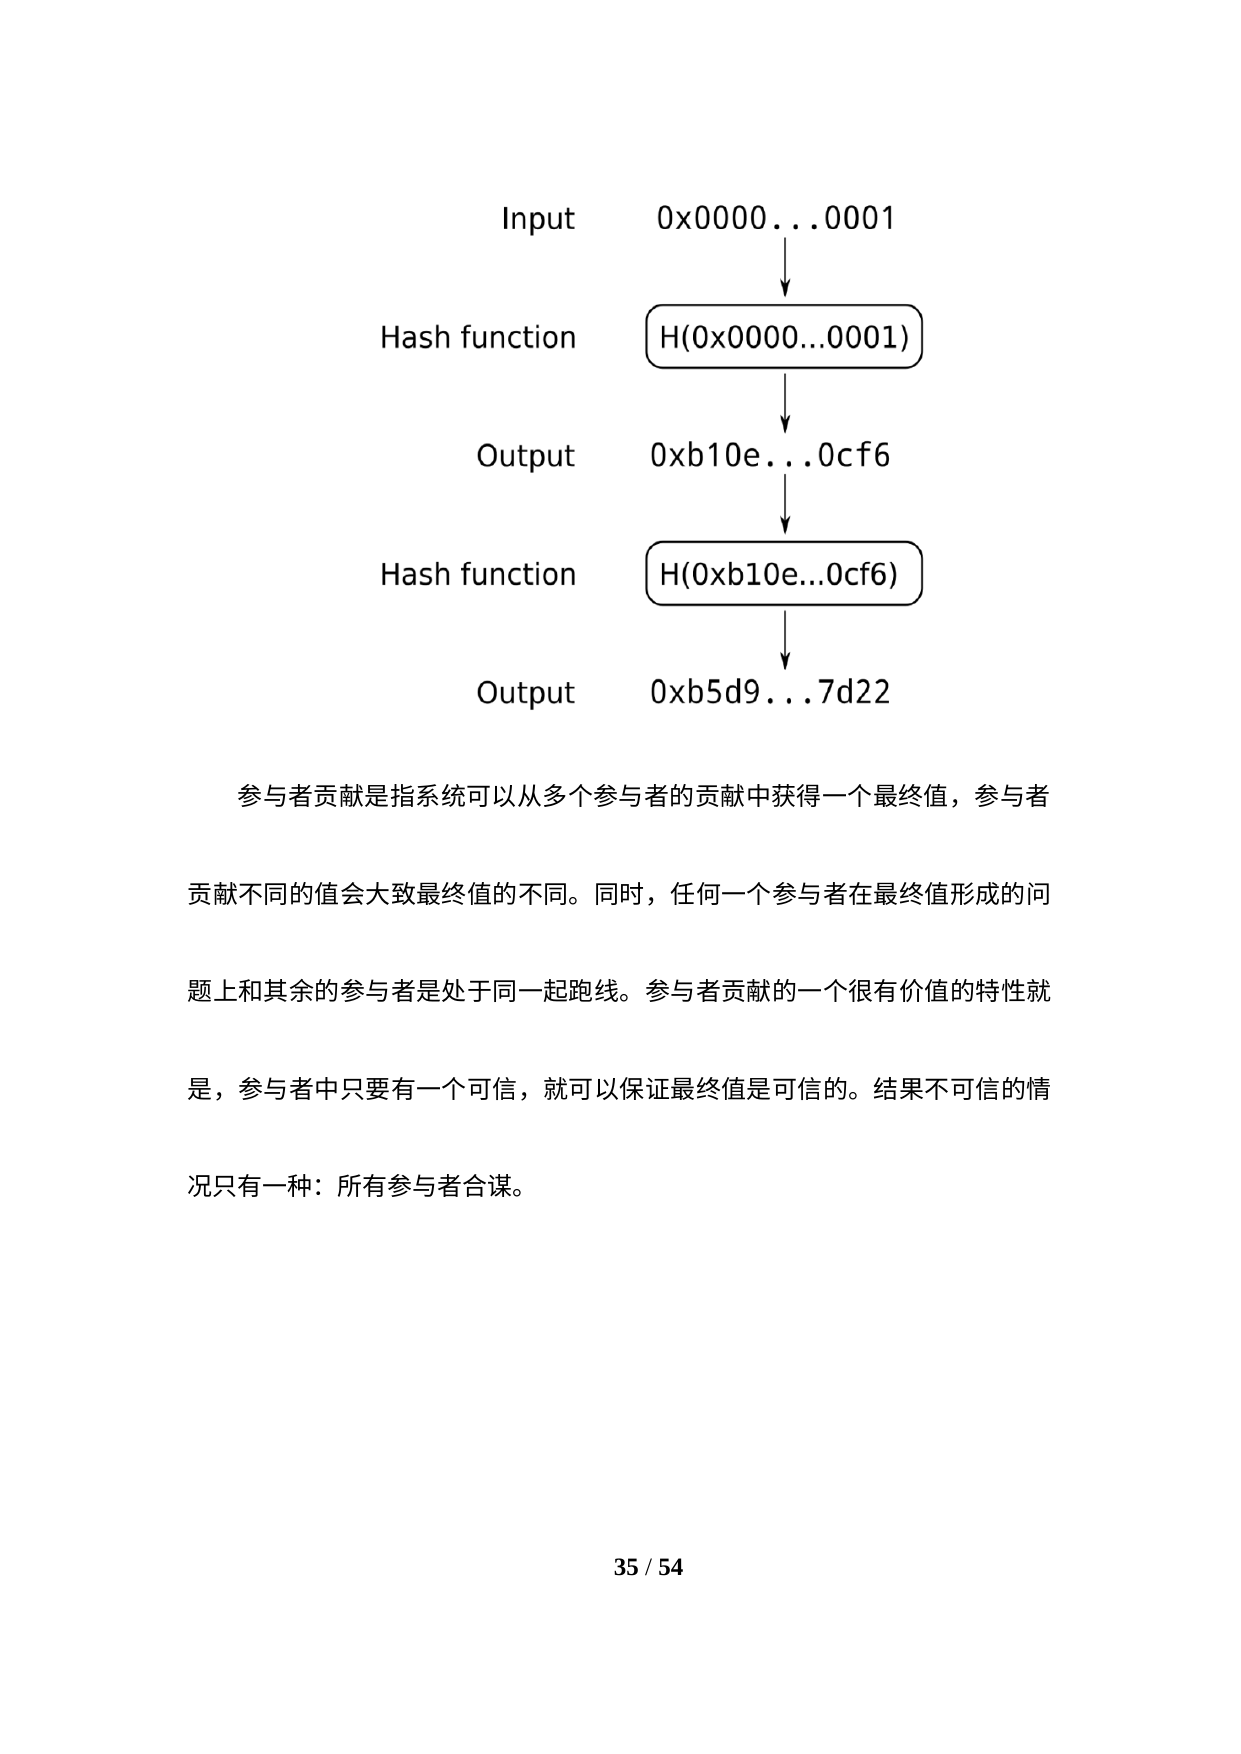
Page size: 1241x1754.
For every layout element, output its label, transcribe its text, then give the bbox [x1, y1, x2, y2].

text 参与者贡献是指系统可以从多个参与者的贡献中获得一个最终值，参与者贡献不同的值会大致最终值的不同。同时，任何一个参与者在最终值形成的问题上和其余的参与者是处于同一起跑线。参与者贡献的一个很有价值的特性就是，参与者中只要有一个可信，就可以保证最终值是可信的。结果不可信的情况只有一种：所有参与者合谋。 [187, 762, 1053, 1217]
picture [345, 162, 945, 719]
